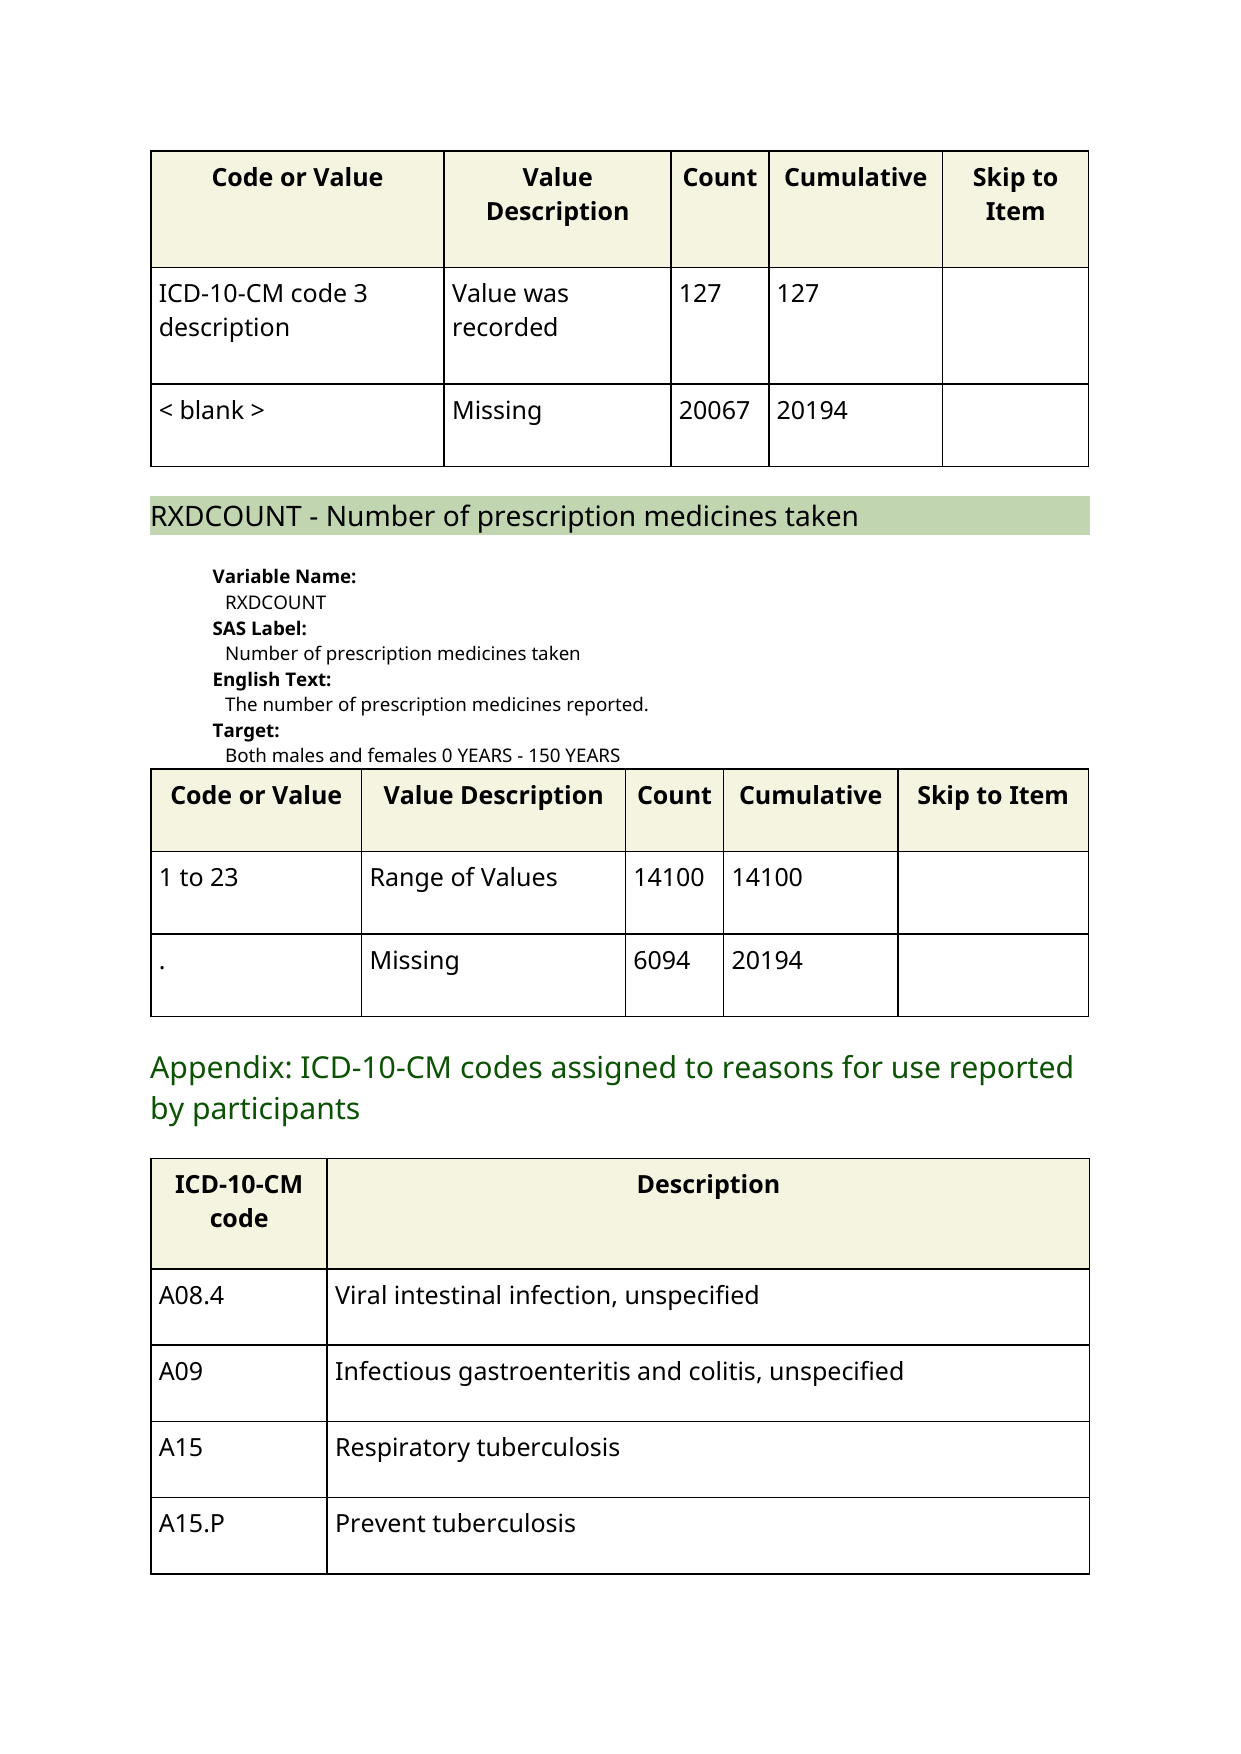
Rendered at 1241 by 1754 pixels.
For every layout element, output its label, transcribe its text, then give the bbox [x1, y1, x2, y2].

table_header Value Description [445, 152, 670, 267]
table_cell [899, 852, 1088, 933]
table_cell A15.P [152, 1498, 326, 1573]
table_cell Viral intestinal infection, unspecified [328, 1270, 1089, 1344]
table_header Count [672, 152, 768, 267]
text SAS Label: [212, 615, 1090, 640]
text Both males and females 0 YEARS - 150 YEARS [225, 742, 1090, 768]
table_header Count [626, 770, 723, 851]
table_cell 14100 [626, 852, 723, 933]
table_cell 6094 [626, 935, 723, 1016]
table_cell 20194 [724, 935, 897, 1016]
text The number of prescription medicines reported. [225, 691, 1090, 717]
table_cell A08.4 [152, 1270, 326, 1344]
table_cell [943, 385, 1088, 466]
table_cell Missing [445, 385, 670, 466]
table_header Description [328, 1159, 1089, 1268]
text Variable Name: [212, 564, 1090, 589]
table_header Value Description [362, 770, 625, 851]
table_header Skip to Item [899, 770, 1088, 851]
table_header Code or Value [152, 770, 361, 851]
text Appendix: ICD-10-CM codes assigned to reasons for use reported by participants [150, 1046, 1090, 1128]
table_cell A09 [152, 1346, 326, 1421]
text Number of prescription medicines taken [225, 640, 1090, 666]
text RXDCOUNT - Number of prescription medicines taken [150, 496, 1090, 535]
table_cell Missing [362, 935, 625, 1016]
table_header Skip to Item [943, 152, 1088, 267]
table_cell A15 [152, 1422, 326, 1497]
table_cell Value was recorded [445, 268, 670, 383]
table_cell ICD-10-CM code 3 description [152, 268, 443, 383]
table_cell < blank > [152, 385, 443, 466]
table_cell Prevent tuberculosis [328, 1498, 1089, 1573]
table_header ICD-10-CM code [152, 1159, 326, 1268]
table_cell [943, 268, 1088, 383]
table_cell 20194 [770, 385, 942, 466]
table_cell 14100 [724, 852, 897, 933]
table_cell Range of Values [362, 852, 625, 933]
table_cell Respiratory tuberculosis [328, 1422, 1089, 1497]
table_cell 127 [672, 268, 768, 383]
table_header Cumulative [724, 770, 897, 851]
table_cell [899, 935, 1088, 1016]
table_header Cumulative [770, 152, 942, 267]
text Target: [212, 717, 1090, 742]
table_cell 1 to 23 [152, 852, 361, 933]
text RXDCOUNT [225, 589, 1090, 615]
text English Text: [212, 666, 1090, 691]
table_header Code or Value [152, 152, 443, 267]
table_cell 127 [770, 268, 942, 383]
table_cell Infectious gastroenteritis and colitis, unspecified [328, 1346, 1089, 1421]
table_cell 20067 [672, 385, 768, 466]
table_cell . [152, 935, 361, 1016]
